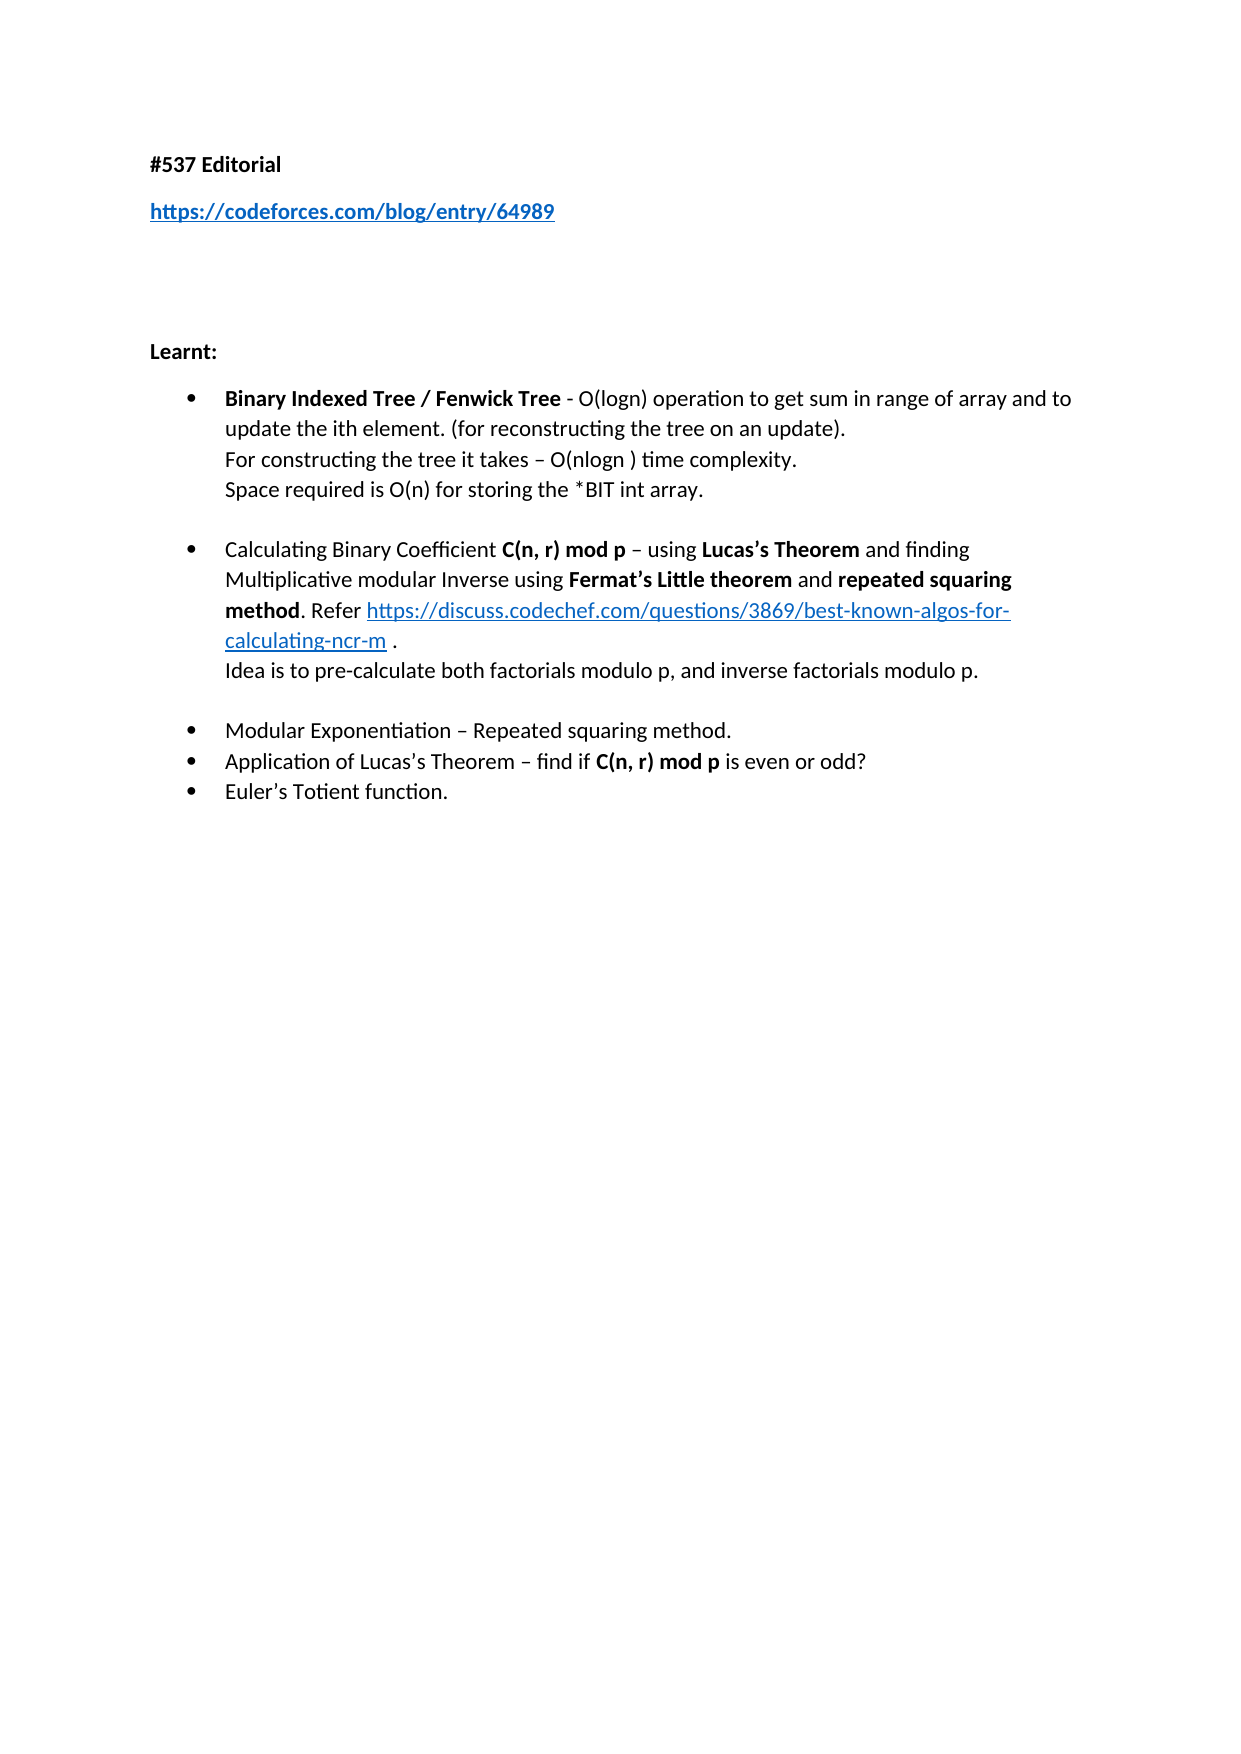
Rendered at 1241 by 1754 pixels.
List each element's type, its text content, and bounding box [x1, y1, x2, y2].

list Idea is to pre-calculate both factorials modulo p, and inverse factorials modulo p. [225, 656, 1090, 684]
text Learnt: [150, 337, 1090, 366]
list For constructing the tree it takes – O(nlogn ) time complexity. [225, 445, 1090, 473]
list Binary Indexed Tree / Fenwick Tree - O(logn) operation to get sum in range of array and to update the ith element. (for reconstructing the tree on an update). [187, 384, 1090, 443]
list Modular Exponentiation – Repeated squaring method. [187, 717, 1090, 745]
text #537 Editorial [150, 150, 1090, 178]
list Application of Lucas’s Theorem – find if C(n, r) mod p is even or odd? [187, 747, 1090, 775]
list Space required is O(n) for storing the *BIT int array. [225, 475, 1090, 503]
list Euler’s Totient function. [187, 777, 1090, 805]
text https://codeforces.com/blog/entry/64989 [150, 197, 1090, 225]
list Calculating Binary Coefficient C(n, r) mod p – using Lucas’s Theorem and finding Multiplicative modular Inverse using Fermat’s Little theorem and repeated squaring method. Refer https://discuss.codechef.com/questions/3869/best-known-algos-for-calculating-ncr-m . [187, 535, 1090, 654]
